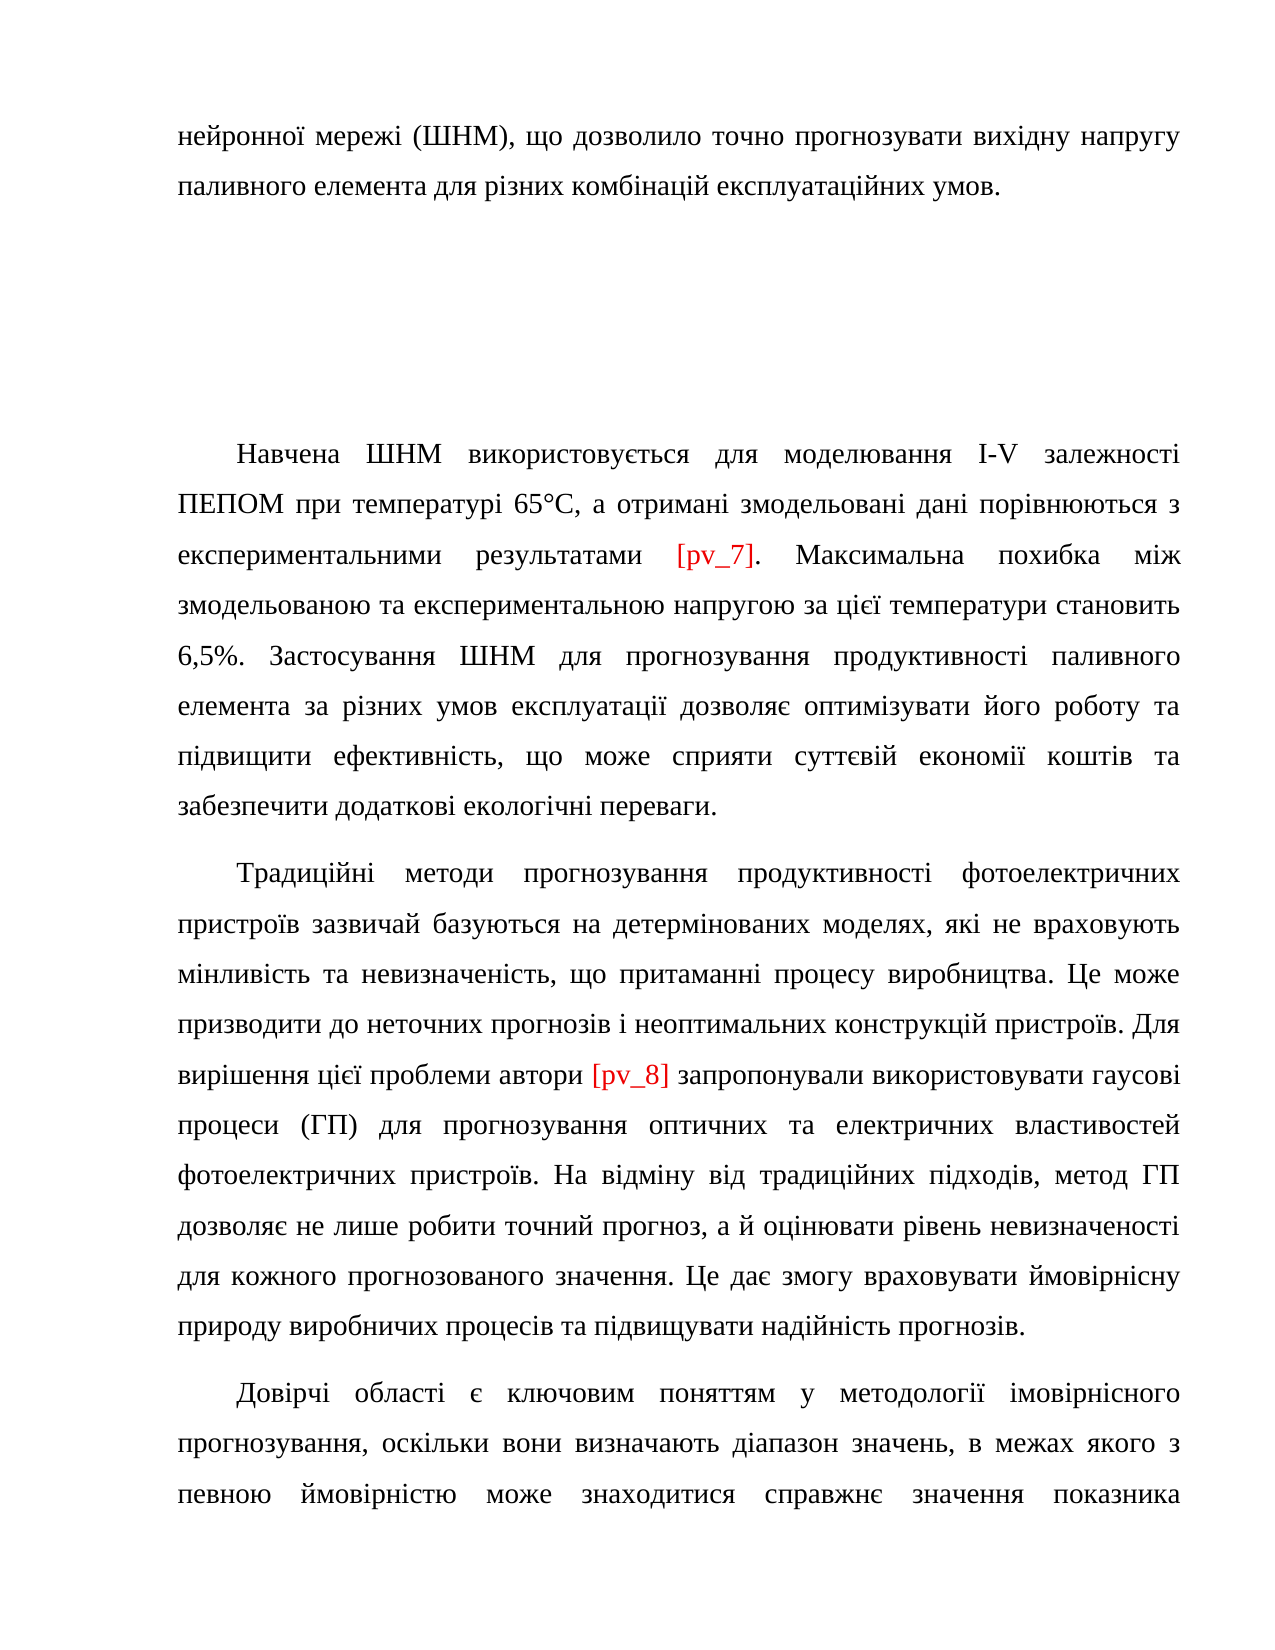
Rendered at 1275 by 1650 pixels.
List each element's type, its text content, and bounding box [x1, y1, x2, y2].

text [177, 118, 1181, 202]
text Традиційні методи прогнозування продуктивності фотоелектричних пристроїв зазвичай базуються на детермінованих моделях, які не враховують мінливість та невизначеність, що притаманні процесу виробництва. Це може призводити до неточних прогнозів і неоптимальних конструкцій пристроїв. Для вирішення цієї проблеми автори [pv_8] запропонували використовувати гаусові процеси (ГП) для прогнозування оптичних та електричних властивостей фотоелектричних пристроїв. На відміну від традиційних підходів, метод ГП дозволяє не лише робити точний прогноз, а й оцінювати рівень невизначеності для кожного прогнозованого значення. Це дає змогу враховувати ймовірнісну природу виробничих процесів та підвищувати надійність прогнозів. [177, 856, 1181, 1342]
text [177, 1375, 1181, 1509]
text Навчена ШНМ використовується для моделювання I-V залежності ПЕПОМ при температурі 65°C, а отримані змодельовані дані порівнюються з експериментальними результатами [pv_7]. Максимальна похибка між змодельованою та експериментальною напругою за цієї температури становить 6,5%. Застосування ШНМ для прогнозування продуктивності паливного елемента за різних умов експлуатації дозволяє оптимізувати його роботу та підвищити ефективність, що може сприяти суттєвій економії коштів та забезпечити додаткові екологічні переваги. [177, 436, 1181, 822]
